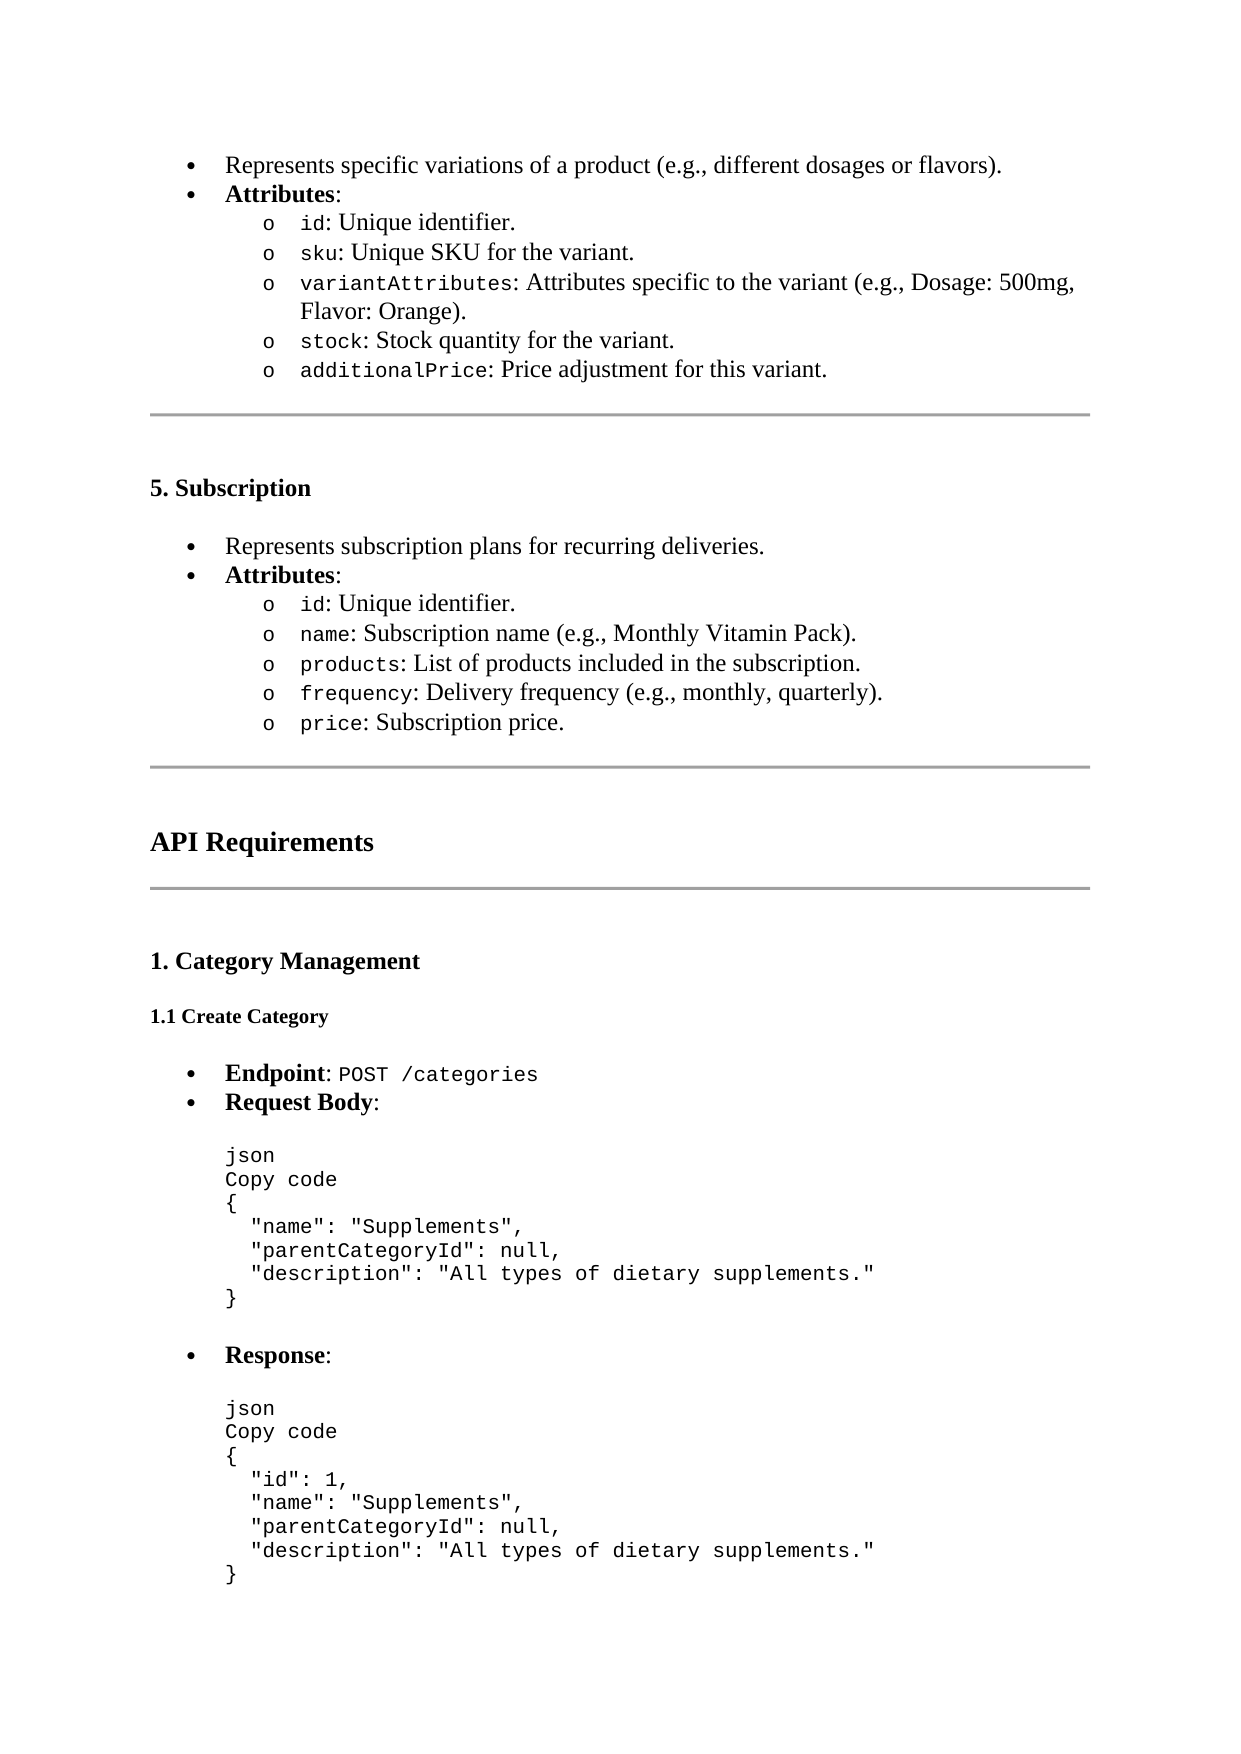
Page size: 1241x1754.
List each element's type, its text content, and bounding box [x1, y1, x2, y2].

text "id": 1, [225, 1469, 1090, 1492]
list products: List of products included in the subscription. [262, 648, 1090, 677]
text json [225, 1145, 1090, 1169]
text { [225, 1445, 1090, 1469]
text } [225, 1563, 1090, 1587]
list Request Body: [187, 1087, 1090, 1116]
text Copy code [225, 1169, 1090, 1192]
text } [225, 1287, 1090, 1311]
list additionalPrice: Price adjustment for this variant. [262, 354, 1090, 384]
text "parentCategoryId": null, [225, 1240, 1090, 1263]
list Attributes: [187, 560, 1090, 588]
text "description": "All types of dietary supplements." [225, 1263, 1090, 1287]
list price: Subscription price. [262, 707, 1090, 736]
list id: Unique identifier. [262, 207, 1090, 237]
list name: Subscription name (e.g., Monthly Vitamin Pack). [262, 618, 1090, 648]
text Copy code [225, 1421, 1090, 1445]
list stock: Stock quantity for the variant. [262, 325, 1090, 354]
text "parentCategoryId": null, [225, 1516, 1090, 1539]
text 1. Category Management [150, 946, 1090, 975]
text json [225, 1398, 1090, 1421]
list Attributes: [187, 179, 1090, 207]
list Endpoint: POST /categories [187, 1058, 1090, 1087]
list sku: Unique SKU for the variant. [262, 237, 1090, 267]
text "description": "All types of dietary supplements." [225, 1539, 1090, 1563]
list variantAttributes: Attributes specific to the variant (e.g., Dosage: 500mg, Flavor: Orange). [262, 267, 1090, 325]
text 5. Subscription [150, 473, 1090, 502]
text "name": "Supplements", [225, 1216, 1090, 1240]
text API Requirements [150, 825, 1090, 858]
text { [225, 1192, 1090, 1216]
list frequency: Delivery frequency (e.g., monthly, quarterly). [262, 677, 1090, 707]
list Represents subscription plans for recurring deliveries. [187, 531, 1090, 560]
text 1.1 Create Category [150, 1004, 1090, 1028]
list Represents specific variations of a product (e.g., different dosages or flavors). [187, 150, 1090, 179]
list id: Unique identifier. [262, 588, 1090, 618]
list Response: [187, 1340, 1090, 1368]
text "name": "Supplements", [225, 1492, 1090, 1516]
